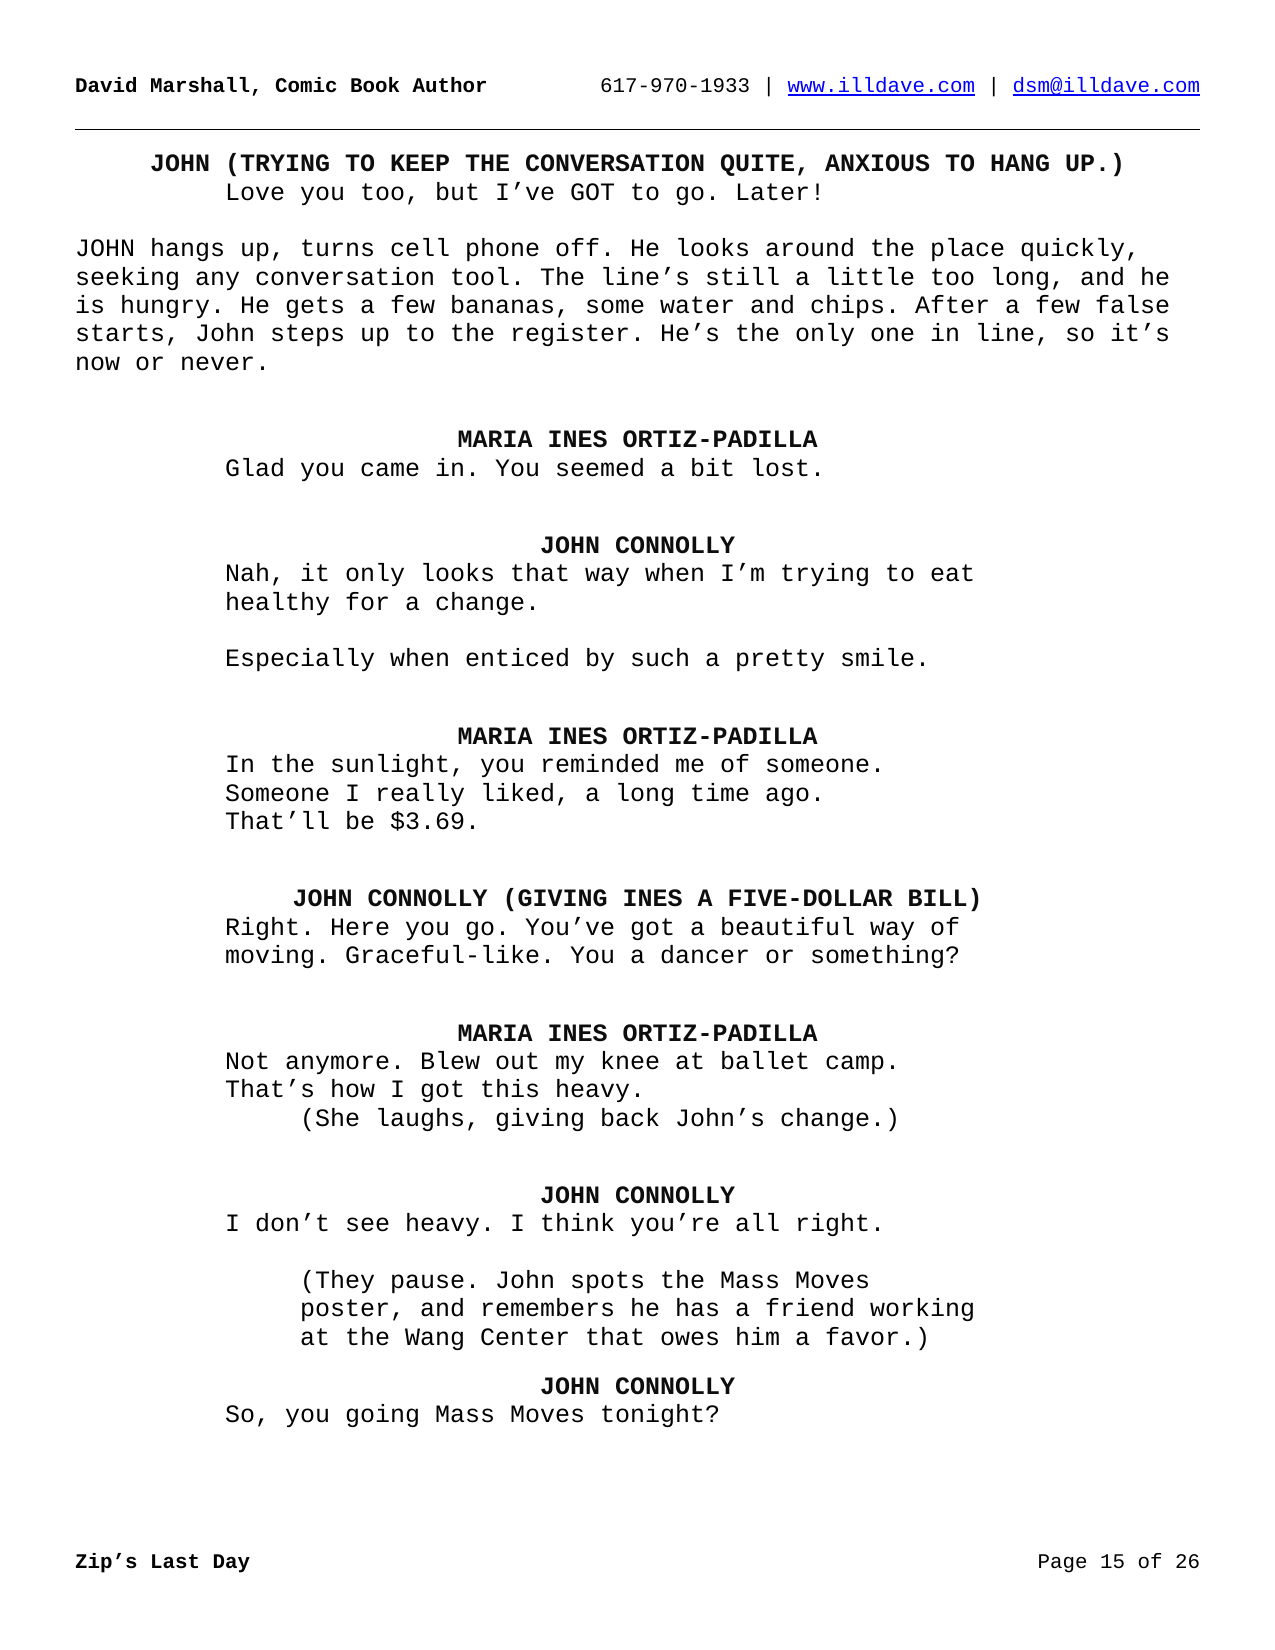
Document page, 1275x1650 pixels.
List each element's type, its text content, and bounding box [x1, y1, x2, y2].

text (She laughs, giving back John’s change.) [300, 1105, 975, 1133]
text (They pause. John spots the Mass Moves poster, and remembers he has a friend working at the Wang Center that owes him a favor.) [300, 1268, 975, 1353]
text John (Trying to keep the conversation quite, anxious to hang up.) [75, 151, 1200, 179]
text Glad you came in. You seemed a bit lost. [225, 455, 1050, 483]
text John Connolly [75, 1373, 1200, 1402]
text John Connolly [75, 1183, 1200, 1211]
text I don’t see heavy. I think you’re all right. [225, 1211, 1050, 1239]
text Especially when enticed by such a pretty smile. [225, 646, 1050, 674]
text In the sunlight, you reminded me of someone. [225, 752, 1050, 780]
text Love you too, but I’ve GOT to go. Later! [225, 179, 1050, 208]
text Maria Ines Ortiz-Padilla [75, 723, 1200, 752]
text That’s how I got this heavy. [225, 1077, 1050, 1105]
text John Connolly (Giving Ines a five-dollar bill) [75, 886, 1200, 914]
text Maria Ines Ortiz-Padilla [75, 427, 1200, 455]
text That’ll be $3.69. [225, 808, 1050, 837]
text Maria Ines Ortiz-Padilla [75, 1020, 1200, 1048]
text Someone I really liked, a long time ago. [225, 780, 1050, 808]
text Nah, it only looks that way when I’m trying to eat healthy for a change. [225, 561, 1050, 618]
text Not anymore. Blew out my knee at ballet camp. [225, 1048, 1050, 1077]
text Right. Here you go. You’ve got a beautiful way of moving. Graceful-like. You a dancer or something? [225, 914, 1050, 971]
text So, you going Mass Moves tonight? [225, 1402, 1050, 1430]
text John Connolly [75, 533, 1200, 561]
text JOHN hangs up, turns cell phone off. He looks around the place quickly, seeking any conversation tool. The line’s still a little too long, and he is hungry. He gets a few bananas, some water and chips. After a few false starts, John steps up to the register. He’s the only one in line, so it’s now or never. [75, 236, 1200, 378]
